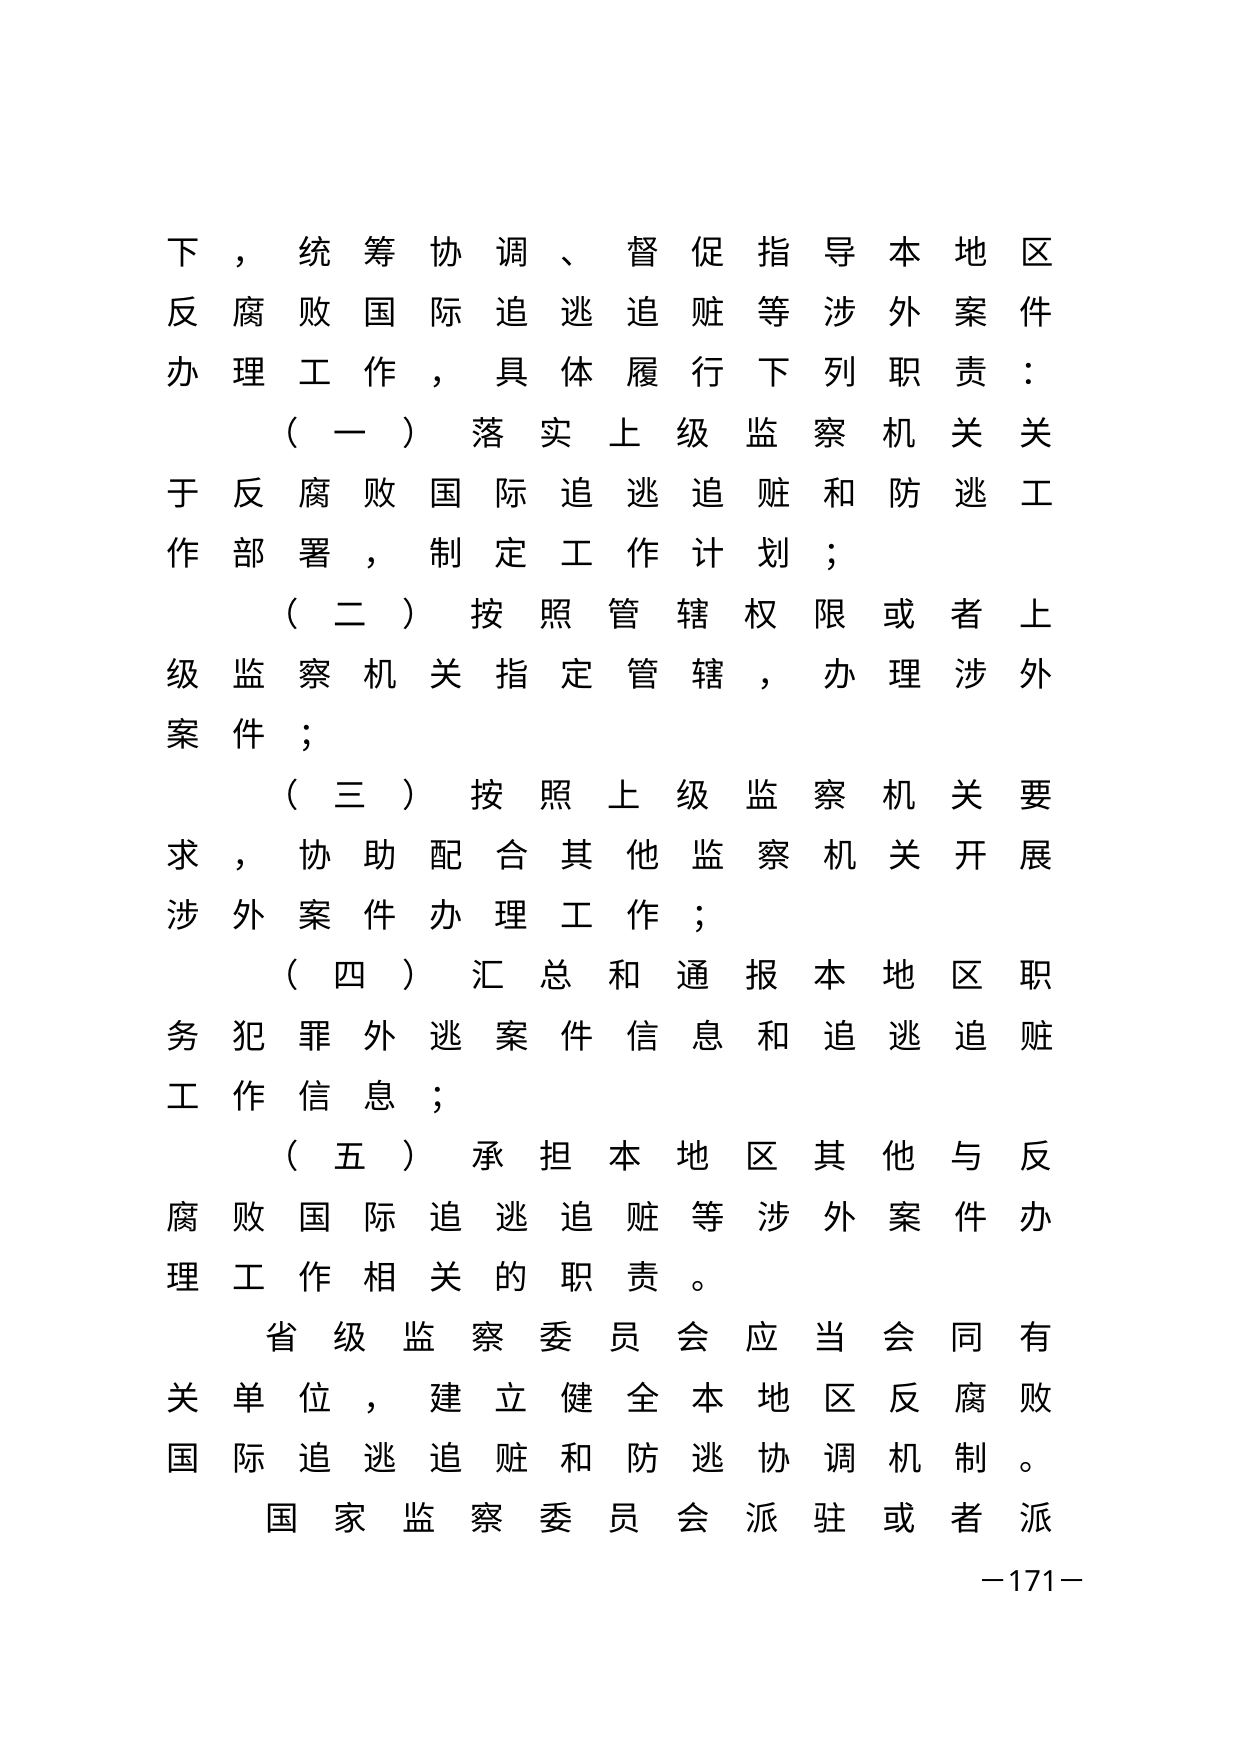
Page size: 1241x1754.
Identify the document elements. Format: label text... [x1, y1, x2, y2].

text （二）按照管辖权限或者上级监察机关指定管辖，办理涉外案件； [167, 581, 1085, 762]
text （四）汇总和通报本地区职务犯罪外逃案件信息和追逃追赃工作信息； [167, 943, 1085, 1124]
text 省级监察委员会应当会同有关单位，建立健全本地区反腐败国际追逃追赃和防逃协调机制。 [167, 1305, 1085, 1486]
text （五）承担本地区其他与反腐败国际追逃追赃等涉外案件办理工作相关的职责。 [167, 1124, 1085, 1305]
text （三）按照上级监察机关要求，协助配合其他监察机关开展涉外案件办理工作； [167, 762, 1085, 943]
text 第二百六十六条 地方各级监察机关在国家监察委员会领导下，统筹协调、督促指导本地区反腐败国际追逃追赃等涉外案件办理工作，具体履行下列职责： [167, 219, 1085, 400]
text （一）落实上级监察机关关于反腐败国际追逃追赃和防逃工作部署，制定工作计划； [167, 400, 1085, 581]
text 国家监察委员会派驻或者派出的监察机构、监察专员统筹协调、督促指导驻在单位反腐败国际追逃追赃等涉外案件办理工作，参照第一款规定执行。 [167, 1486, 1085, 1546]
